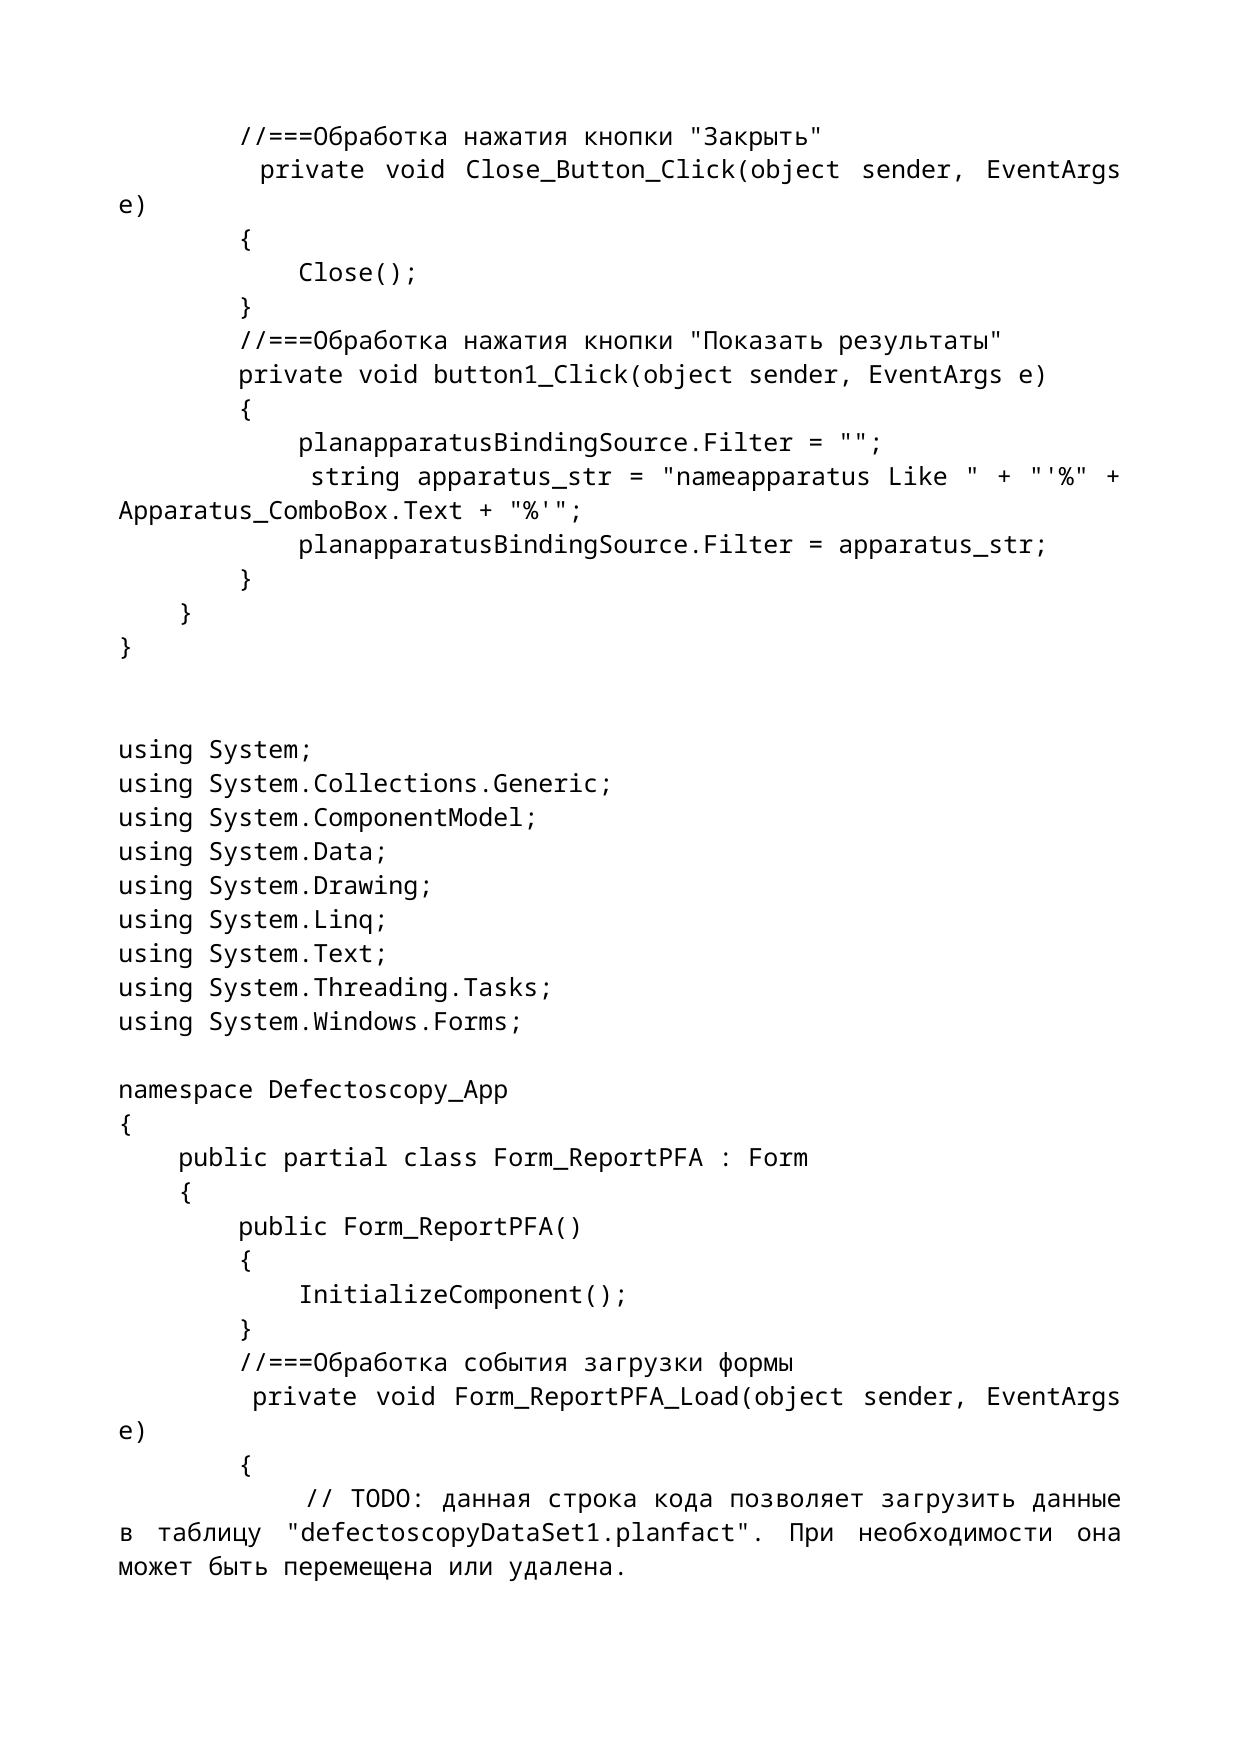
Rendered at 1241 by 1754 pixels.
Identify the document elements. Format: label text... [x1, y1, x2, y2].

text using System.Collections.Generic; [118, 765, 1122, 799]
text } [118, 629, 1122, 663]
text { [118, 220, 1122, 254]
text } [118, 561, 1122, 595]
text private void Close_Button_Click(object sender, EventArgs e) [118, 152, 1122, 220]
text Close(); [118, 254, 1122, 288]
text } [118, 1310, 1122, 1344]
text using System.ComponentModel; [118, 799, 1122, 833]
text public partial class Form_ReportPFA : Form [118, 1140, 1122, 1174]
text //===Обработка события загрузки формы [118, 1344, 1122, 1378]
text using System.Drawing; [118, 867, 1122, 902]
text } [118, 288, 1122, 322]
text planapparatusBindingSource.Filter = apparatus_str; [118, 527, 1122, 561]
text string apparatus_str = "nameapparatus Like " + "'%" + Apparatus_ComboBox.Text + "%'"; [118, 459, 1122, 527]
text //===Обработка нажатия кнопки "Показать результаты" [118, 322, 1122, 357]
text using System.Windows.Forms; [118, 1004, 1122, 1038]
text } [118, 595, 1122, 629]
text //===Обработка нажатия кнопки "Закрыть" [118, 118, 1122, 152]
text public Form_ReportPFA() [118, 1208, 1122, 1242]
text using System.Data; [118, 833, 1122, 867]
text InitializeComponent(); [118, 1276, 1122, 1310]
text namespace Defectoscopy_App [118, 1072, 1122, 1106]
text private void Form_ReportPFA_Load(object sender, EventArgs e) [118, 1378, 1122, 1447]
text // TODO: данная строка кода позволяет загрузить данные в таблицу "defectoscopyDataSet1.planfact". При необходимости она может быть перемещена или удалена. [118, 1481, 1122, 1583]
text using System.Linq; [118, 902, 1122, 936]
list using System; [118, 731, 1122, 765]
text { [118, 1106, 1122, 1140]
text { [118, 391, 1122, 425]
text { [118, 1242, 1122, 1276]
text using System.Threading.Tasks; [118, 970, 1122, 1004]
text { [118, 1174, 1122, 1208]
text using System.Text; [118, 936, 1122, 970]
text private void button1_Click(object sender, EventArgs e) [118, 357, 1122, 391]
text { [118, 1447, 1122, 1481]
text planapparatusBindingSource.Filter = ""; [118, 425, 1122, 459]
